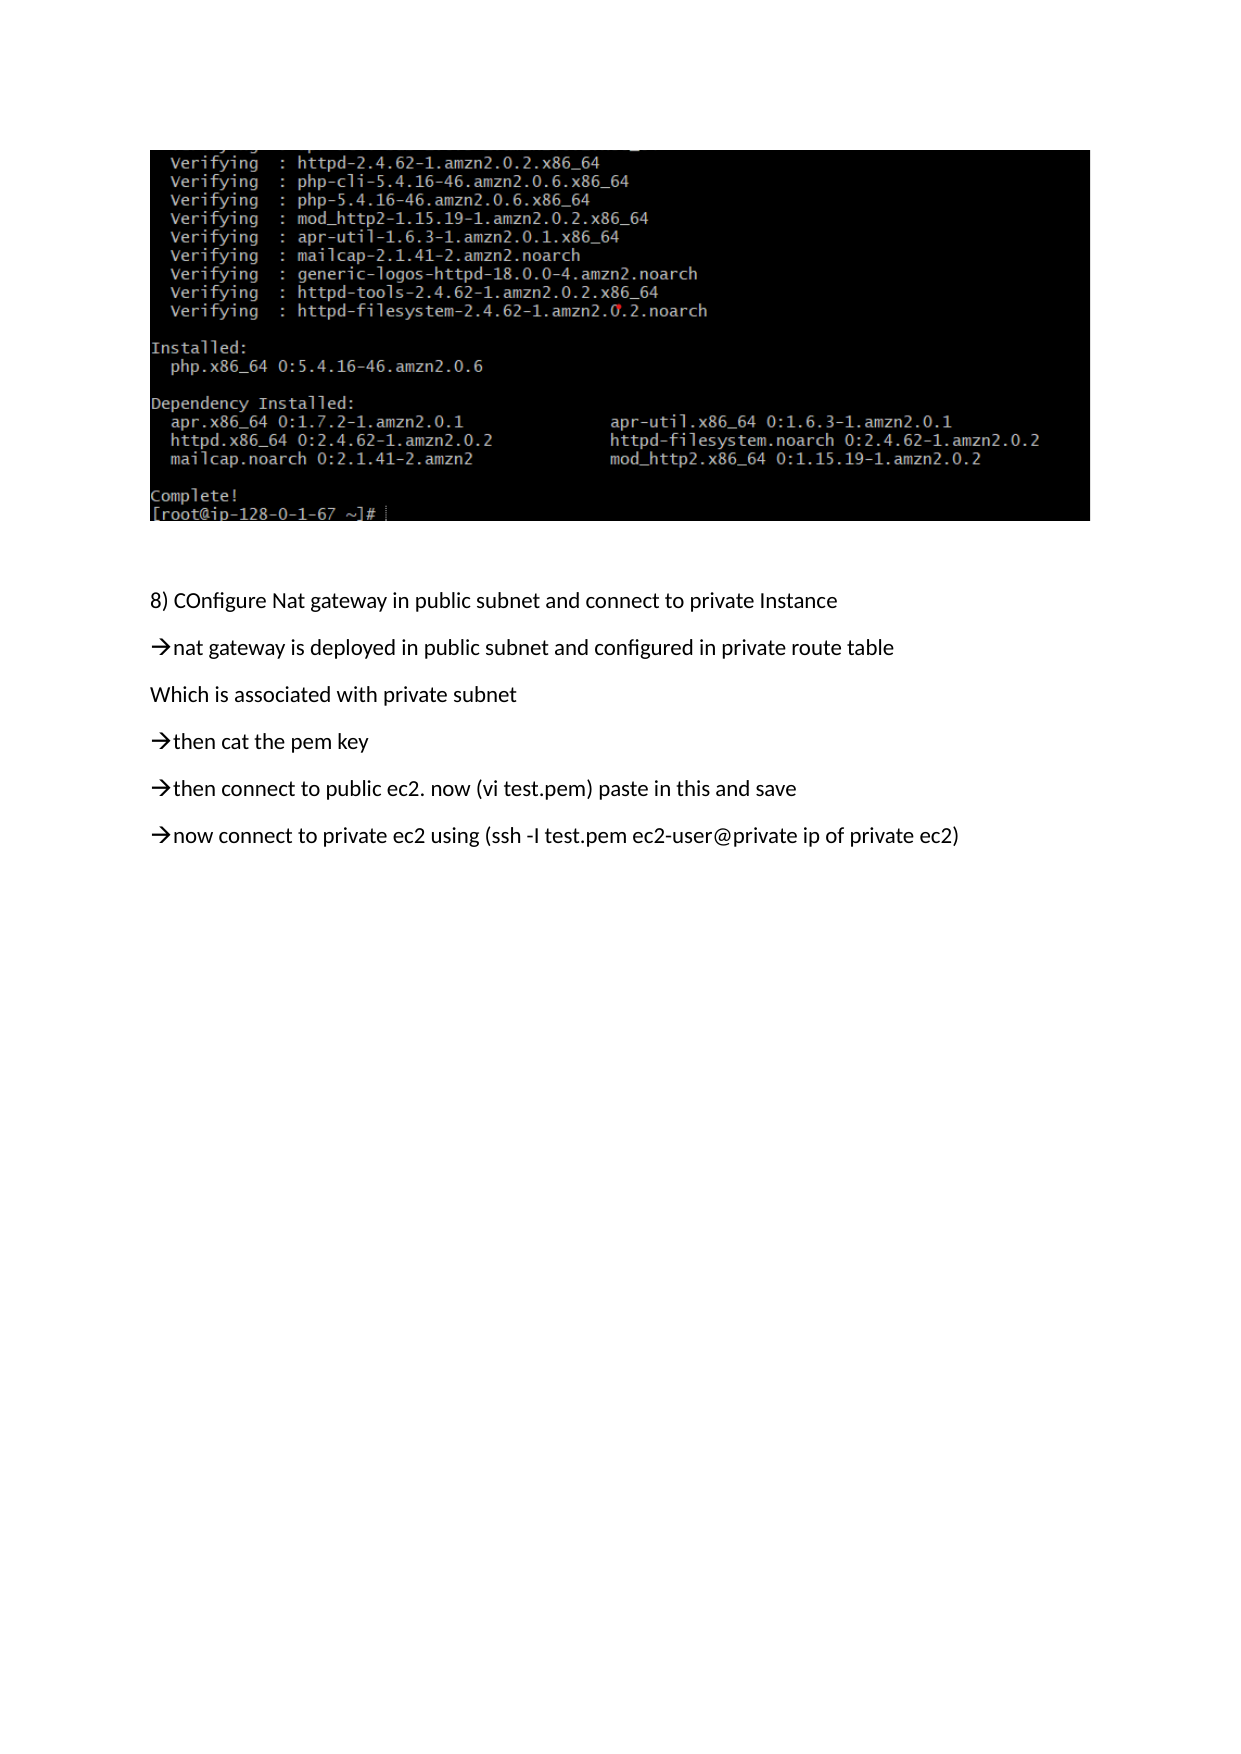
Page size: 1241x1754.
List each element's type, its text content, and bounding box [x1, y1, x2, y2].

text now connect to private ec2 using (ssh -I test.pem ec2-user@private ip of private ec2) [150, 821, 1090, 849]
text Which is associated with private subnet [150, 680, 1090, 708]
text then connect to public ec2. now (vi test.pem) paste in this and save [150, 774, 1090, 802]
text then cat the pem key [150, 727, 1090, 755]
text nat gateway is deployed in public subnet and configured in private route table [150, 633, 1090, 661]
text 8) COnfigure Nat gateway in public subnet and connect to private Instance [150, 587, 1090, 614]
picture [150, 150, 1091, 521]
